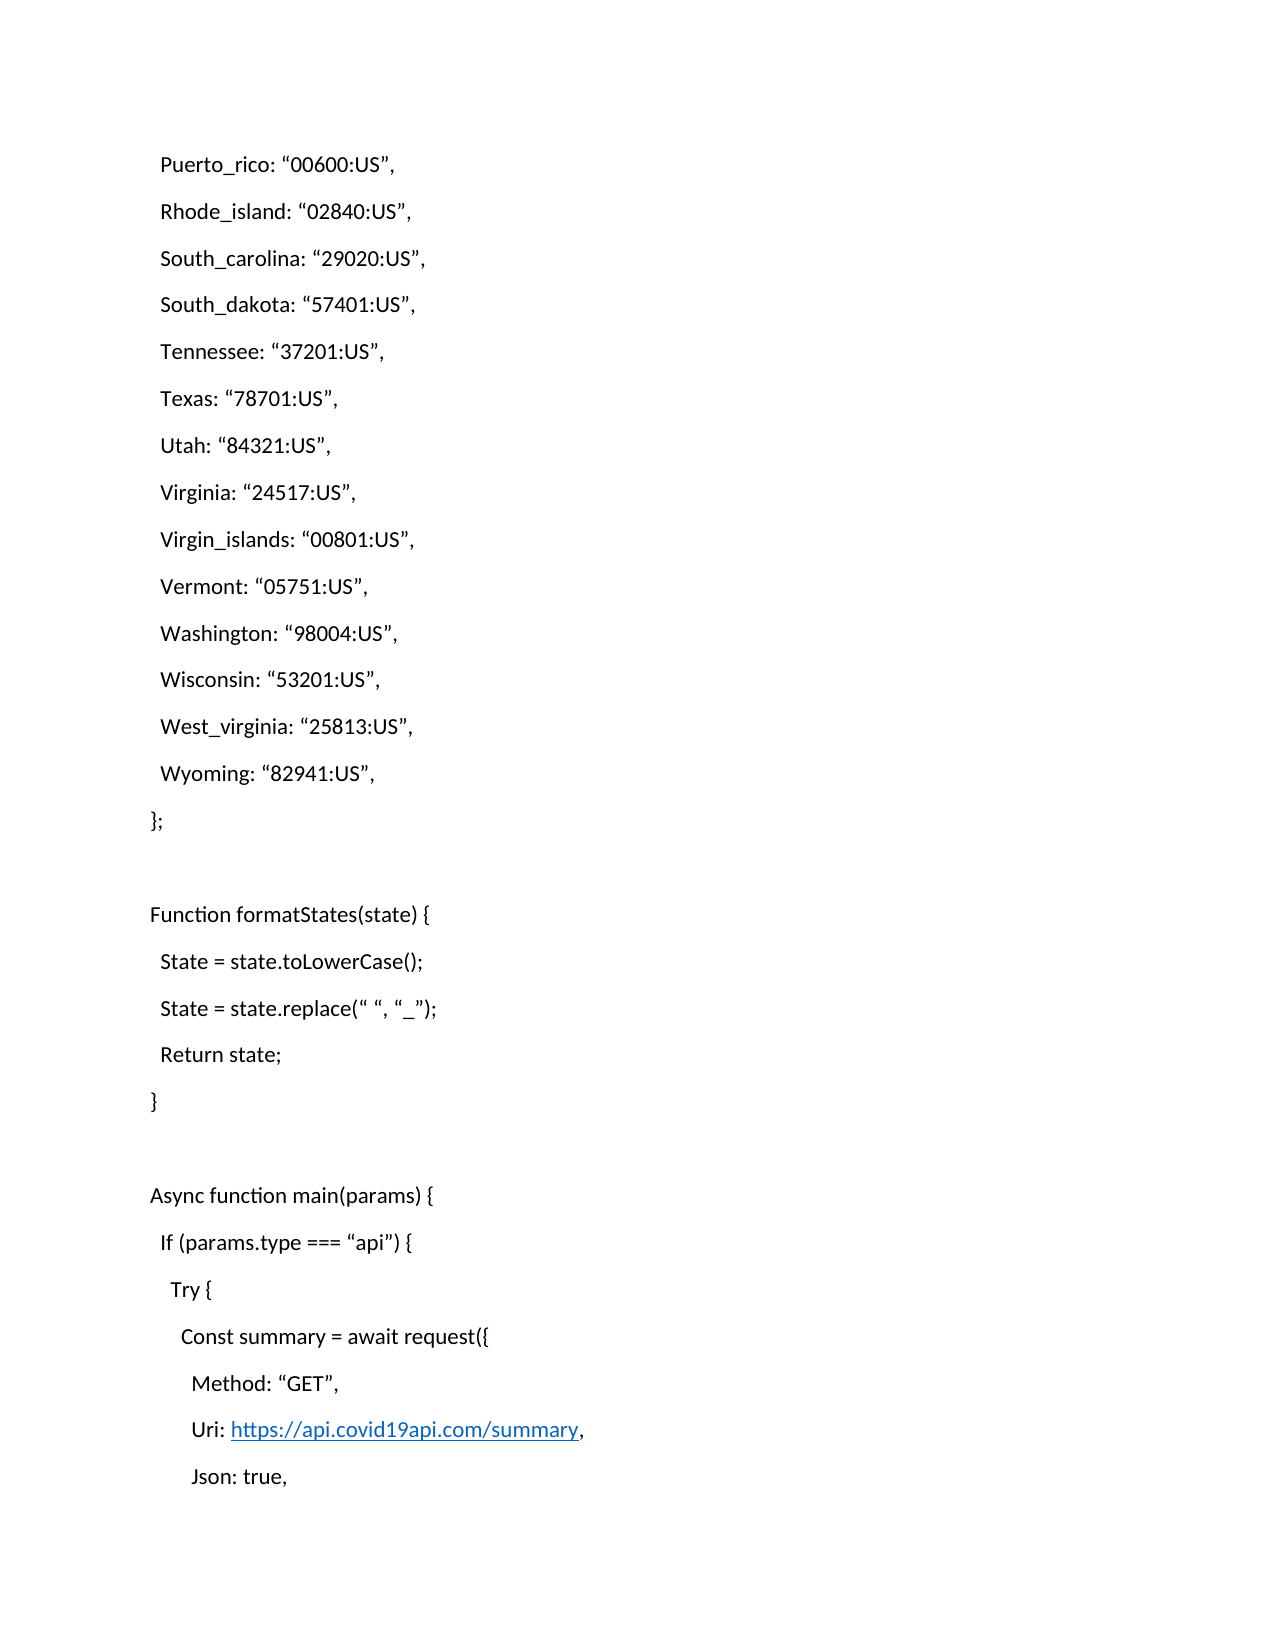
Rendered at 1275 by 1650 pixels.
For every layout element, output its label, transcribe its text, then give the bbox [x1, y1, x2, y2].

text Function formatStates(state) { [150, 900, 1125, 928]
text Washington: “98004:US”, [150, 619, 1125, 647]
text Wisconsin: “53201:US”, [150, 666, 1125, 694]
text Json: true, [150, 1462, 1125, 1491]
text Method: “GET”, [150, 1369, 1125, 1397]
text Const summary = await request({ [150, 1322, 1125, 1350]
text } [150, 1087, 1125, 1116]
text Try { [150, 1275, 1125, 1303]
text Texas: “78701:US”, [150, 384, 1125, 412]
text Uri: https://api.covid19api.com/summary, [150, 1416, 1125, 1444]
text Virgin_islands: “00801:US”, [150, 525, 1125, 553]
text Utah: “84321:US”, [150, 431, 1125, 459]
text Async function main(params) { [150, 1181, 1125, 1209]
text South_dakota: “57401:US”, [150, 291, 1125, 319]
text If (params.type === “api”) { [150, 1228, 1125, 1256]
text West_virginia: “25813:US”, [150, 712, 1125, 741]
text State = state.toLowerCase(); [150, 947, 1125, 975]
text Virginia: “24517:US”, [150, 478, 1125, 506]
text South_carolina: “29020:US”, [150, 244, 1125, 272]
text Rhode_island: “02840:US”, [150, 197, 1125, 225]
text Return state; [150, 1041, 1125, 1069]
text Puerto_rico: “00600:US”, [150, 150, 1125, 178]
text }; [150, 806, 1125, 834]
text Tennessee: “37201:US”, [150, 337, 1125, 366]
text Vermont: “05751:US”, [150, 572, 1125, 600]
text Wyoming: “82941:US”, [150, 759, 1125, 787]
text State = state.replace(“ “, “_”); [150, 994, 1125, 1022]
